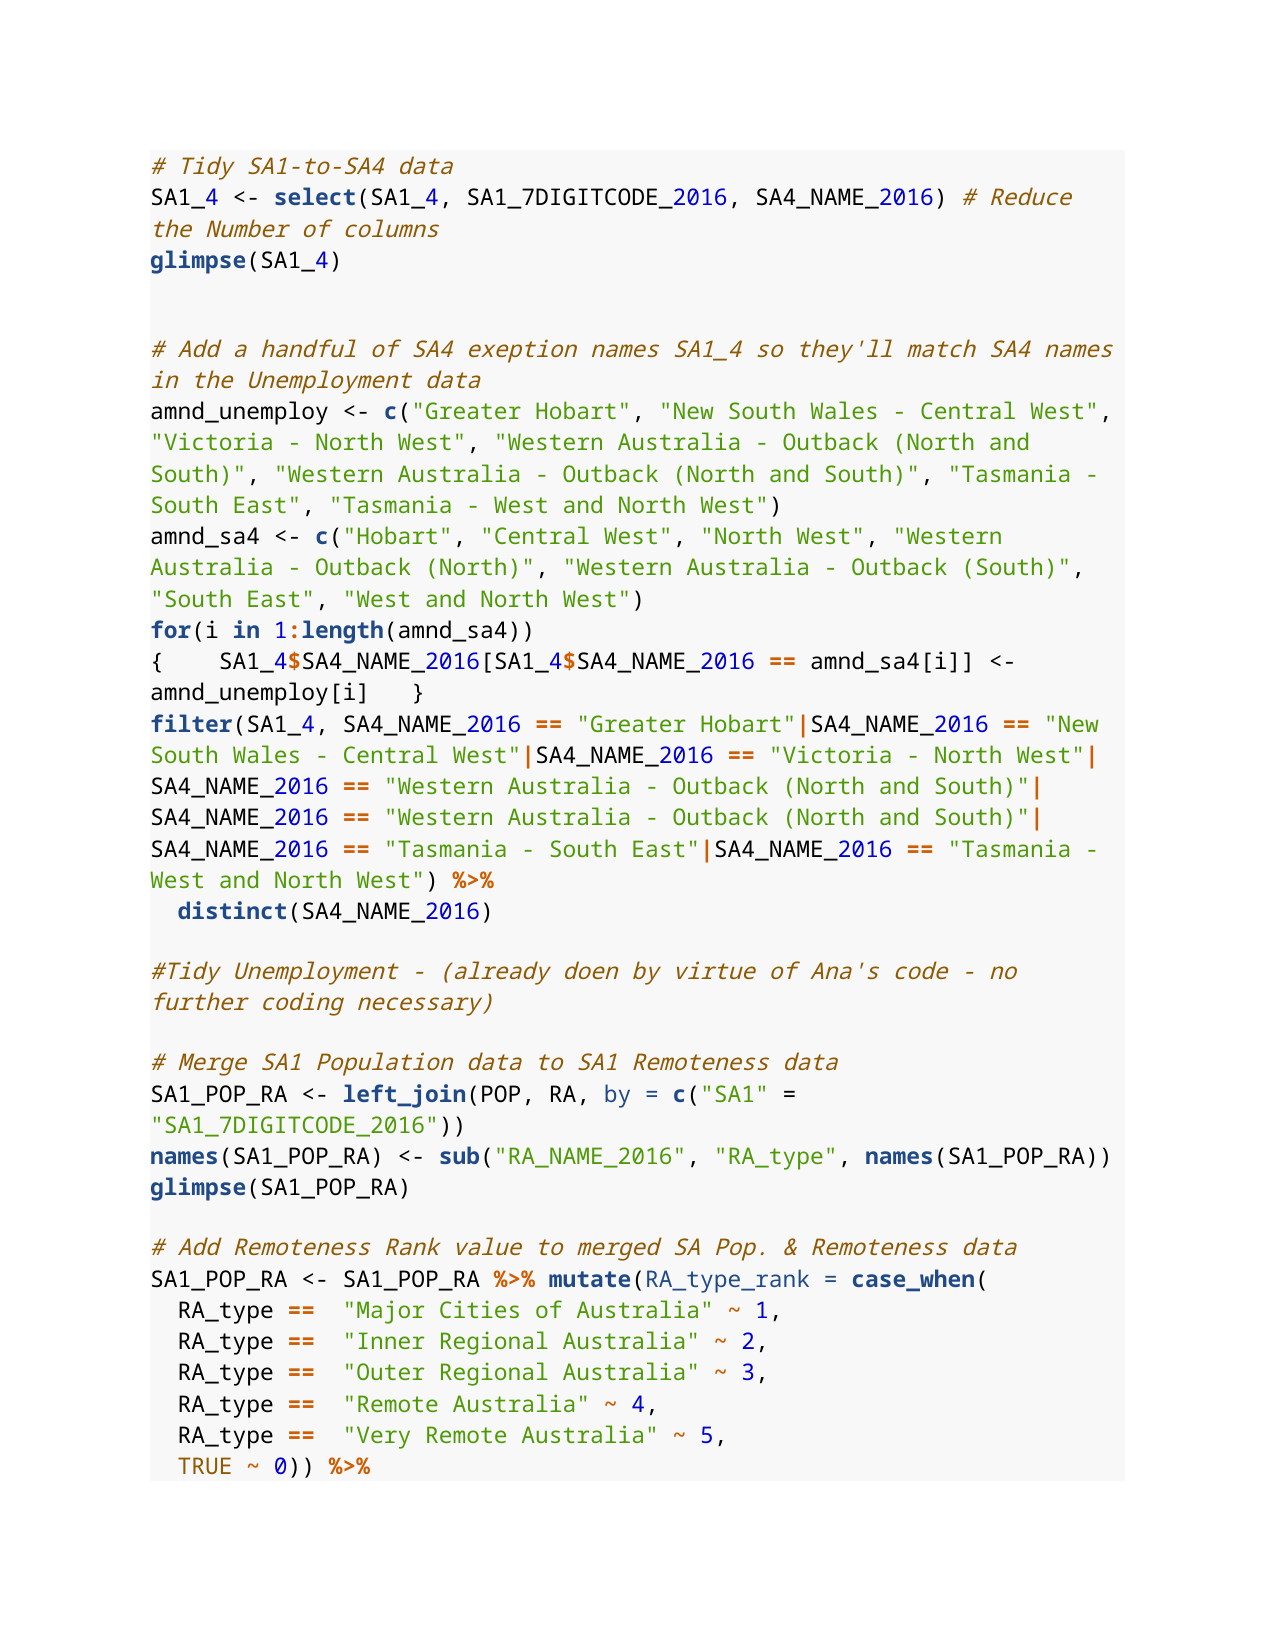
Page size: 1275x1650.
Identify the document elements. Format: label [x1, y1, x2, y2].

text [150, 150, 1125, 1481]
